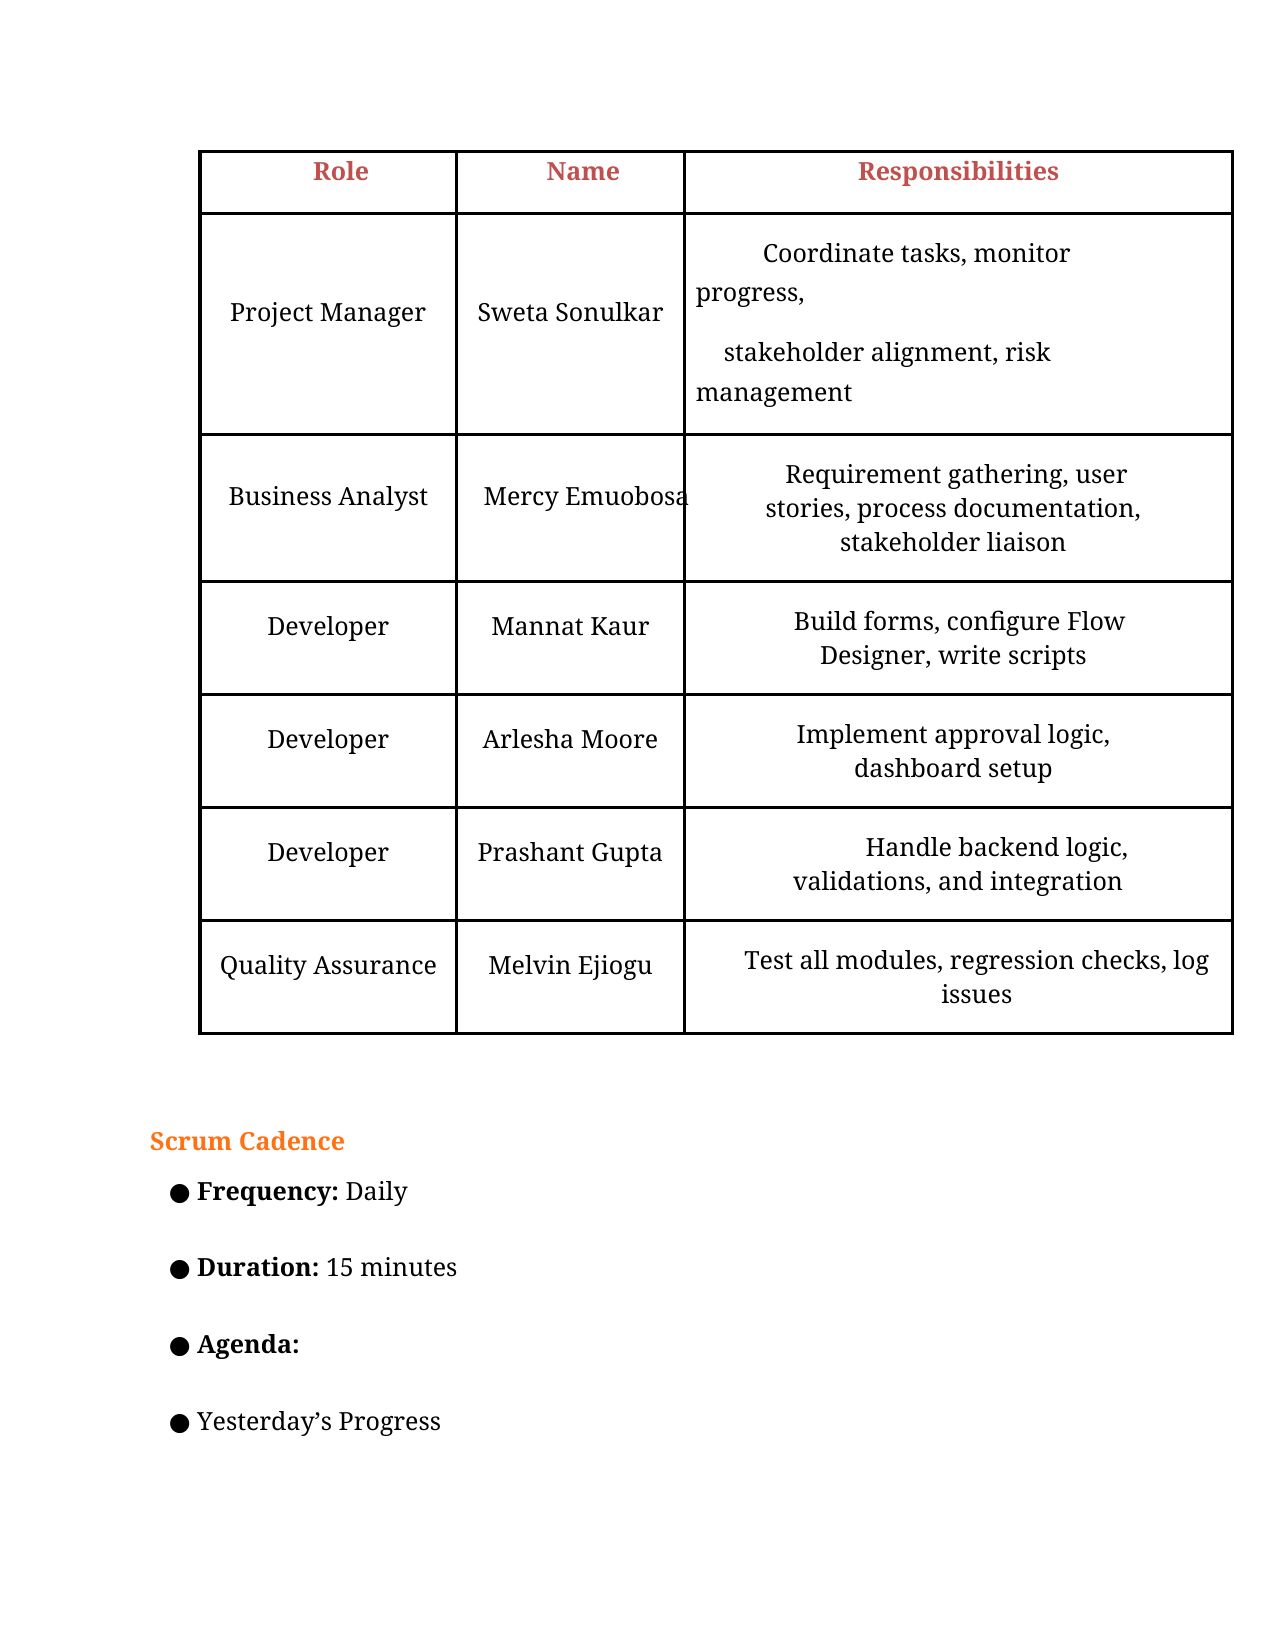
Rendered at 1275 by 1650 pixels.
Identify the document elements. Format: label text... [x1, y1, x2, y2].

table_cell Business Analyst [202, 436, 455, 580]
table_cell Handle backend logic, validations, and integration [686, 809, 1231, 919]
table_cell Developer [202, 583, 455, 693]
table_cell Mannat Kaur [458, 583, 683, 693]
table_cell Project Manager [202, 215, 455, 433]
table_header Responsibilities [686, 153, 1231, 212]
table_cell Developer [202, 809, 455, 919]
table_cell Melvin Ejiogu [458, 922, 683, 1032]
table_header Name [458, 153, 683, 212]
list Frequency: Daily [169, 1163, 1153, 1214]
table_cell Quality Assurance [202, 922, 455, 1032]
list Duration: 15 minutes [169, 1240, 1153, 1291]
table_cell Sweta Sonulkar [458, 215, 683, 433]
subtitle Scrum Cadence [150, 1124, 1153, 1158]
table_cell Test all modules, regression checks, log issues [686, 922, 1231, 1032]
table_cell Arlesha Moore [458, 696, 683, 806]
table_cell Mercy Emuobosa [458, 436, 683, 580]
list Yesterday’s Progress [169, 1394, 1153, 1445]
table_cell Implement approval logic, dashboard setup [686, 696, 1231, 806]
table_header Role [202, 153, 455, 212]
table_cell Coordinate tasks, monitor progress, stakeholder alignment, risk management [686, 215, 1231, 433]
table_cell Requirement gathering, user stories, process documentation, stakeholder liaison [686, 436, 1231, 580]
table_cell Developer [202, 696, 455, 806]
table_cell Prashant Gupta [458, 809, 683, 919]
list Agenda: [169, 1317, 1153, 1368]
table_cell Build forms, configure Flow Designer, write scripts [686, 583, 1231, 693]
